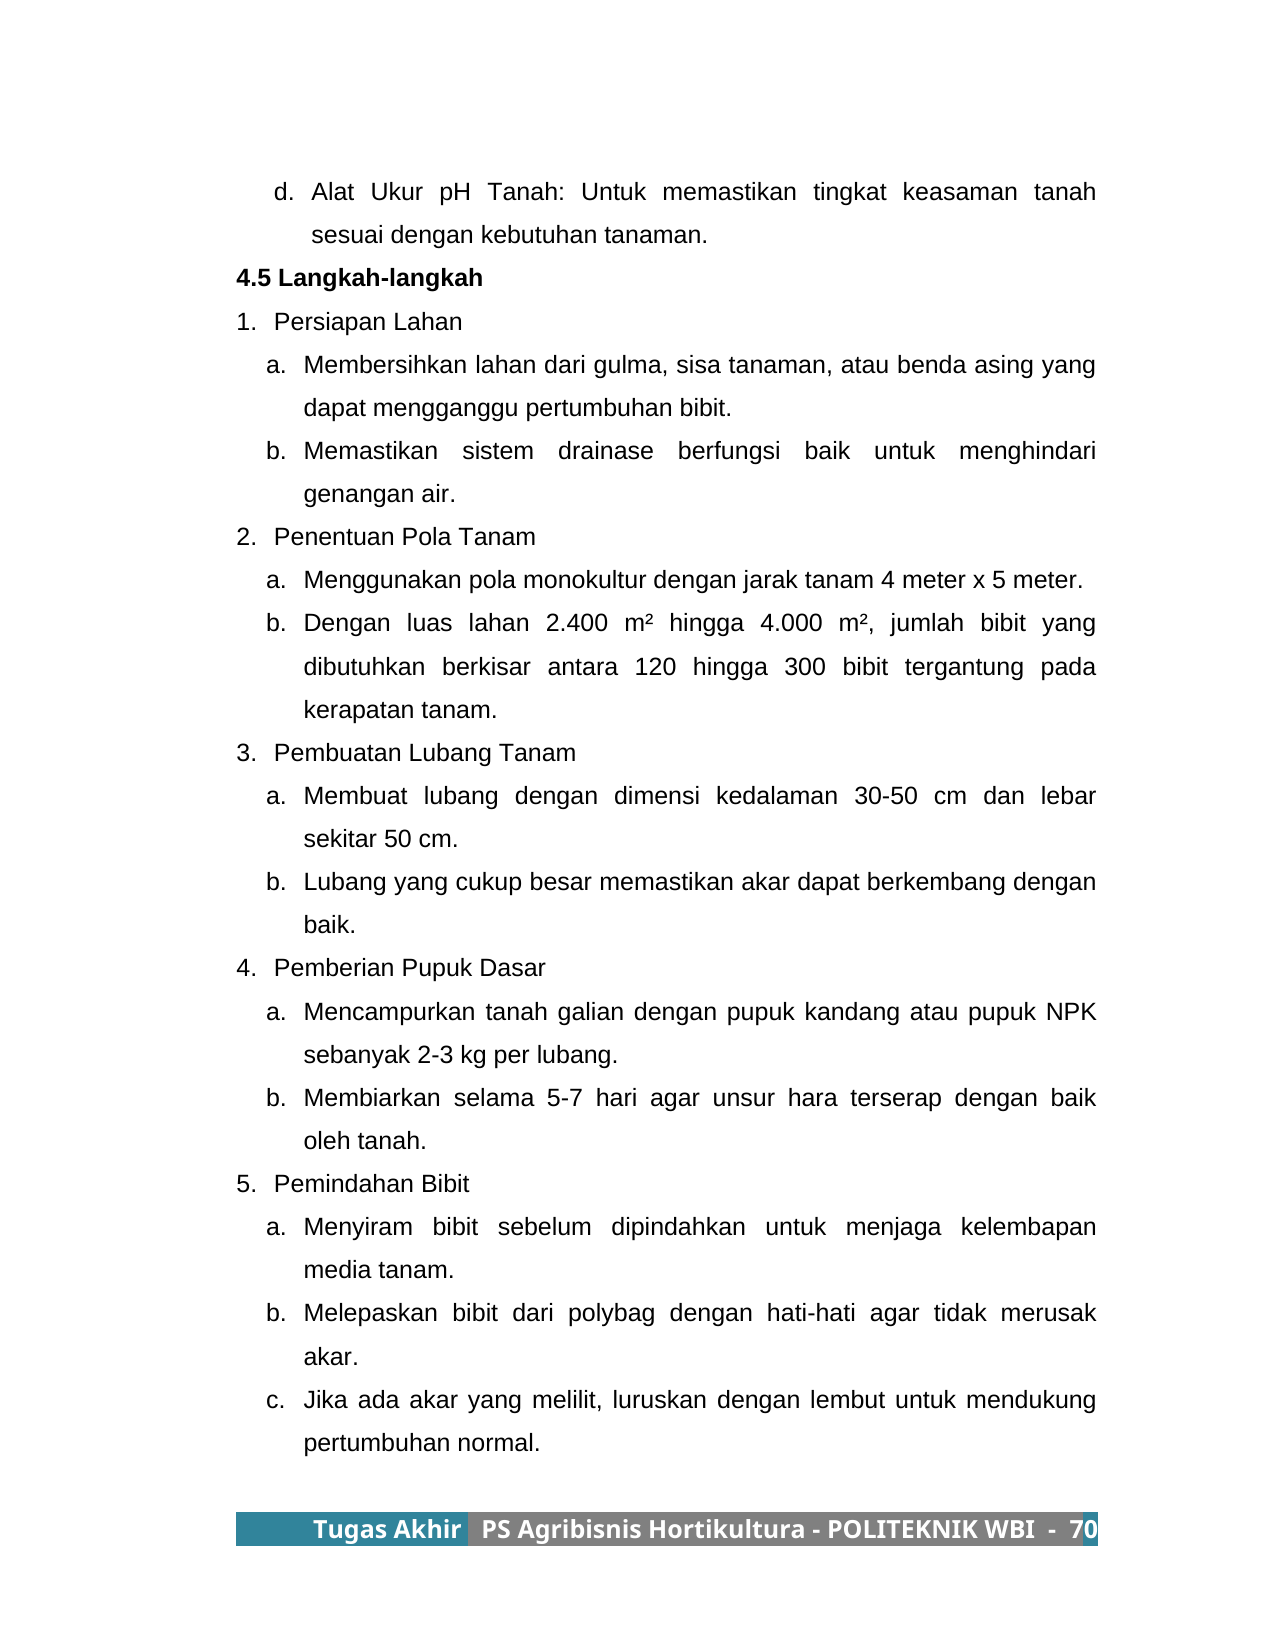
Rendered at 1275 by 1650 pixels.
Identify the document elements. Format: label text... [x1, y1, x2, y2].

list Membersihkan lahan dari gulma, sisa tanaman, atau benda asing yang dapat mengganggu pertumbuhan bibit. [266, 350, 1098, 422]
list Melepaskan bibit dari polybag dengan hati-hati agar tidak merusak akar. [266, 1298, 1098, 1370]
list Pemberian Pupuk Dasar [236, 953, 1098, 982]
list Menggunakan pola monokultur dengan jarak tanam 4 meter x 5 meter. [266, 565, 1098, 594]
text 4.5 Langkah-langkah [236, 263, 1098, 292]
list Jika ada akar yang melilit, luruskan dengan lembut untuk mendukung pertumbuhan normal. [266, 1385, 1098, 1457]
list Pemindahan Bibit [236, 1169, 1098, 1198]
list Persiapan Lahan [236, 307, 1098, 335]
list Lubang yang cukup besar memastikan akar dapat berkembang dengan baik. [266, 867, 1098, 939]
list Penentuan Pola Tanam [236, 522, 1098, 551]
list Membuat lubang dengan dimensi kedalaman 30-50 cm dan lebar sekitar 50 cm. [266, 781, 1098, 853]
list Memastikan sistem drainase berfungsi baik untuk menghindari genangan air. [266, 436, 1098, 508]
list Menyiram bibit sebelum dipindahkan untuk menjaga kelembapan media tanam. [266, 1212, 1098, 1284]
list Alat Ukur pH Tanah: Untuk memastikan tingkat keasaman tanah sesuai dengan kebutuhan tanaman. [274, 177, 1098, 249]
list Mencampurkan tanah galian dengan pupuk kandang atau pupuk NPK sebanyak 2-3 kg per lubang. [266, 997, 1098, 1068]
list Dengan luas lahan 2.400 m² hingga 4.000 m², jumlah bibit yang dibutuhkan berkisar antara 120 hingga 300 bibit tergantung pada kerapatan tanam. [266, 608, 1098, 723]
list Pembuatan Lubang Tanam [236, 738, 1098, 767]
list Membiarkan selama 5-7 hari agar unsur hara terserap dengan baik oleh tanah. [266, 1083, 1098, 1155]
